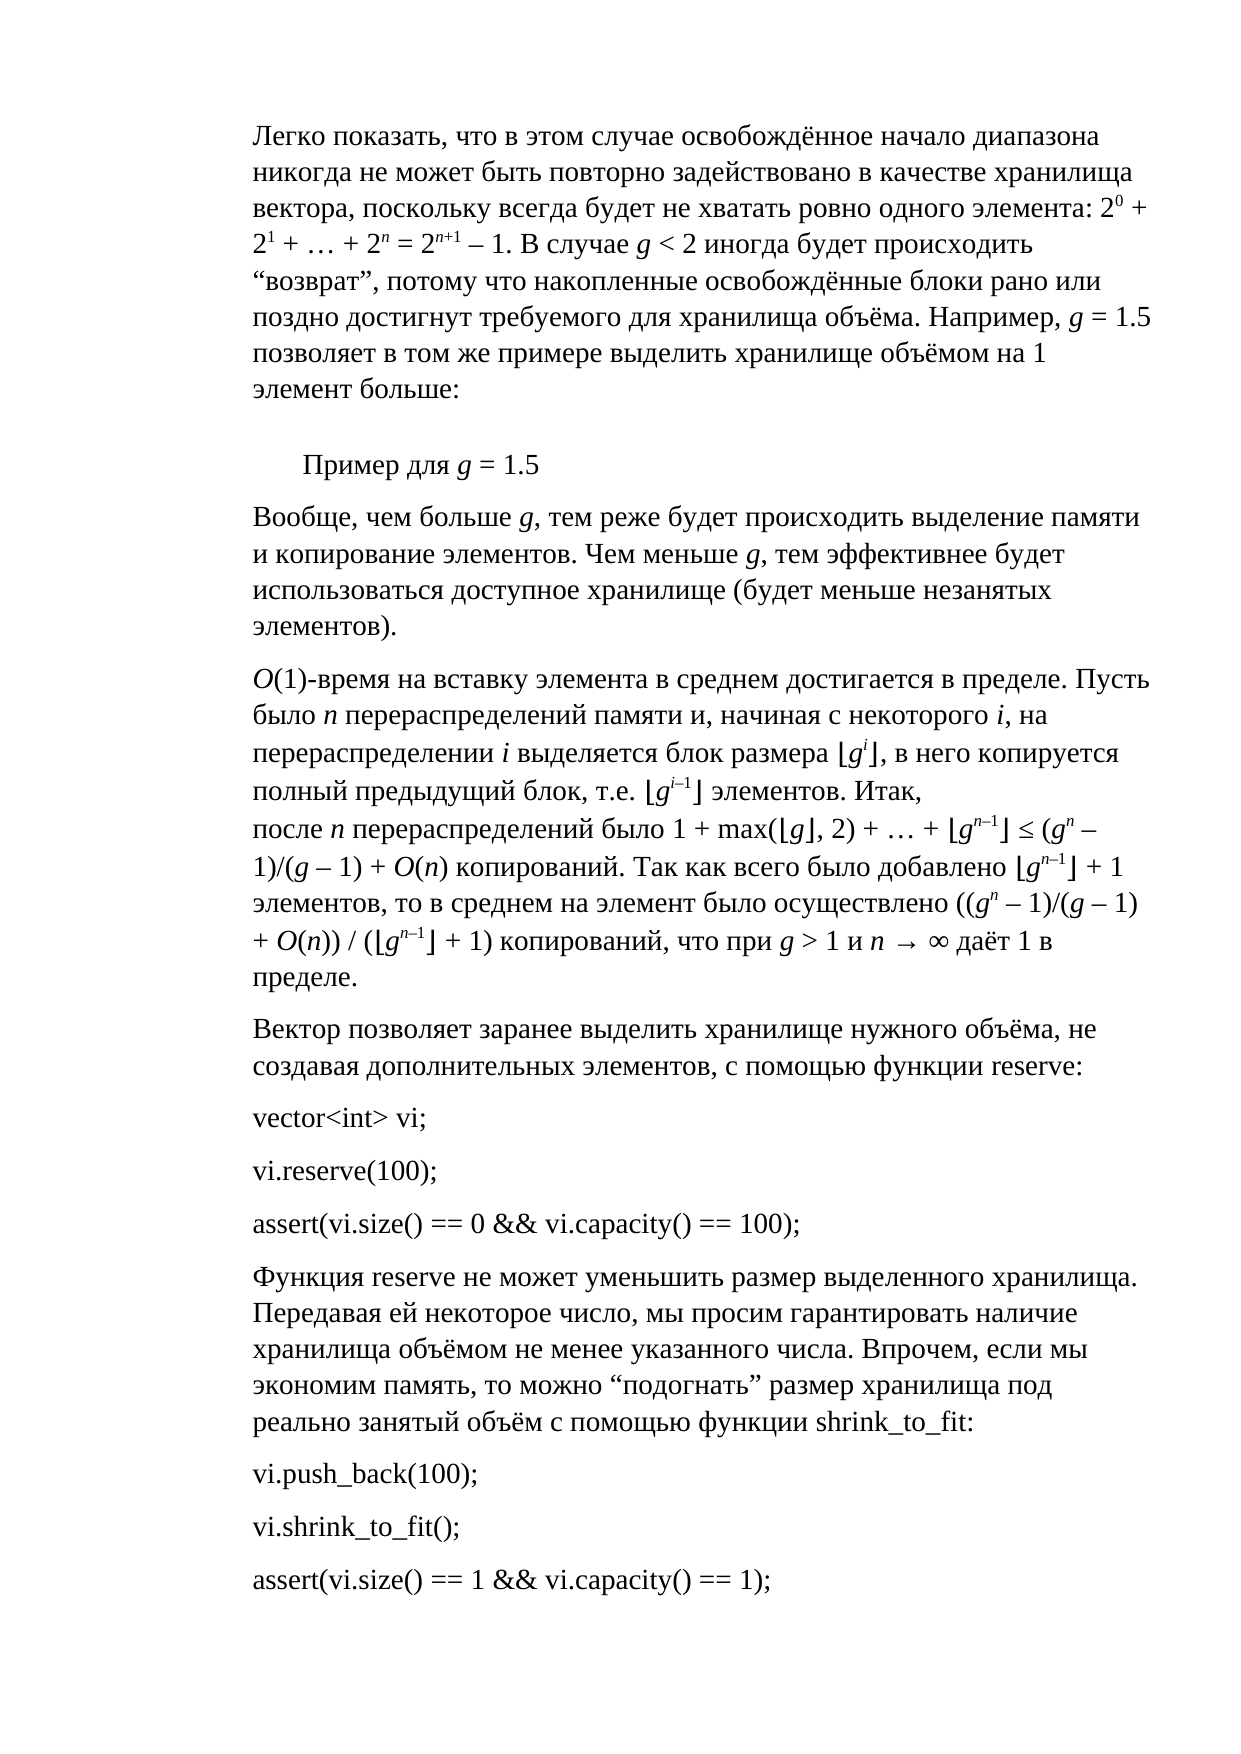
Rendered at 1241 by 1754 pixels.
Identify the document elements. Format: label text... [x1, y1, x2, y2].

text Вообще, чем больше g, тем реже будет происходить выделение памяти и копирование элементов. Чем меньше g, тем эффективнее будет использоваться доступное хранилище (будет меньше незанятых элементов). [252, 499, 1152, 642]
text vi.shrink_to_fit(); [252, 1509, 1152, 1543]
text vi.reserve(100); [252, 1153, 1152, 1187]
text Вектор позволяет заранее выделить хранилище нужного объёма, не создавая дополнительных элементов, с помощью функции reserve: [252, 1012, 1152, 1081]
text O(1)-время на вставку элемента в среднем достигается в пределе. Пусть было n перераспределений памяти и, начиная с некоторого i, на перераспределении i выделяется блок размера ⌊gi⌋, в него копируется полный предыдущий блок, т.е. ⌊gi–1⌋ элементов. Итак, после n перераспределений было 1 + max(⌊g⌋, 2) + … + ⌊gn–1⌋ ≤ (gn – 1)/(g – 1) + O(n) копирований. Так как всего было добавлено ⌊gn–1⌋ + 1 элементов, то в среднем на элемент было осуществлено ((gn – 1)/(g – 1) + O(n)) / (⌊gn–1⌋ + 1) копирований, что при g > 1 и n → ∞ даёт 1 в пределе. [252, 661, 1152, 992]
text vi.push_back(100); [252, 1456, 1152, 1490]
text Функция reserve не может уменьшить размер выделенного хранилища. Передавая ей некоторое число, мы просим гарантировать наличие хранилища объёмом не менее указанного числа. Впрочем, если мы экономим память, то можно “подогнать” размер хранилища под реально занятый объём с помощью функции shrink_to_fit: [252, 1259, 1152, 1437]
text vector<int> vi; [252, 1101, 1152, 1134]
text assert(vi.size() == 0 && vi.capacity() == 100); [252, 1206, 1152, 1240]
text Легко показать, что в этом случае освобождённое начало диапазона никогда не может быть повторно задействовано в качестве хранилища вектора, поскольку всегда будет не хватать ровно одного элемента: 20 + 21 + … + 2n = 2n+1 – 1. В случае g < 2 иногда будет происходить “возврат”, потому что накопленные освобождённые блоки рано или поздно достигнут требуемого для хранилища объёма. Например, g = 1.5 позволяет в том же примере выделить хранилище объёмом на 1 элемент больше: [252, 118, 1152, 405]
text Пример для g = 1.5 [252, 424, 1152, 480]
text assert(vi.size() == 1 && vi.capacity() == 1); [252, 1562, 1152, 1596]
